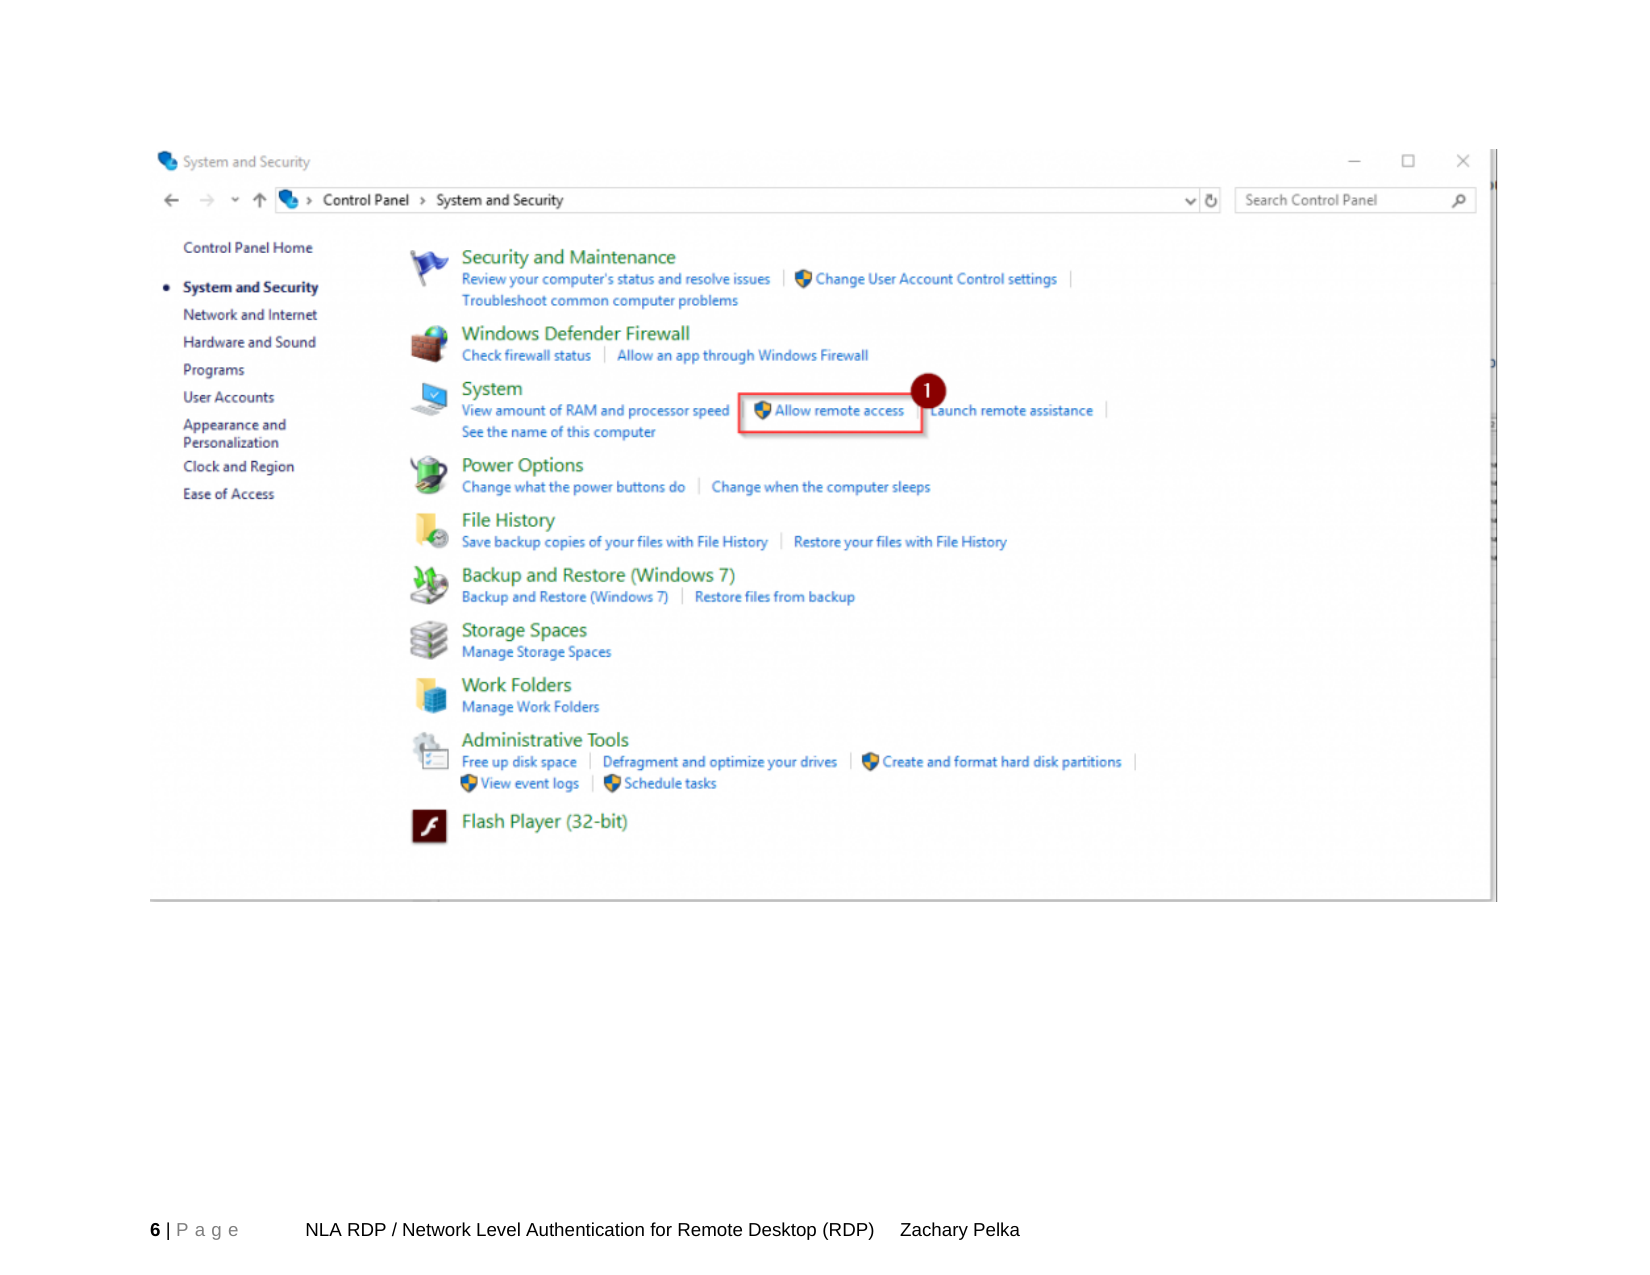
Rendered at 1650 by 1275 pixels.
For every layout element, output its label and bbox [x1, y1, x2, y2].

picture [150, 149, 1498, 902]
